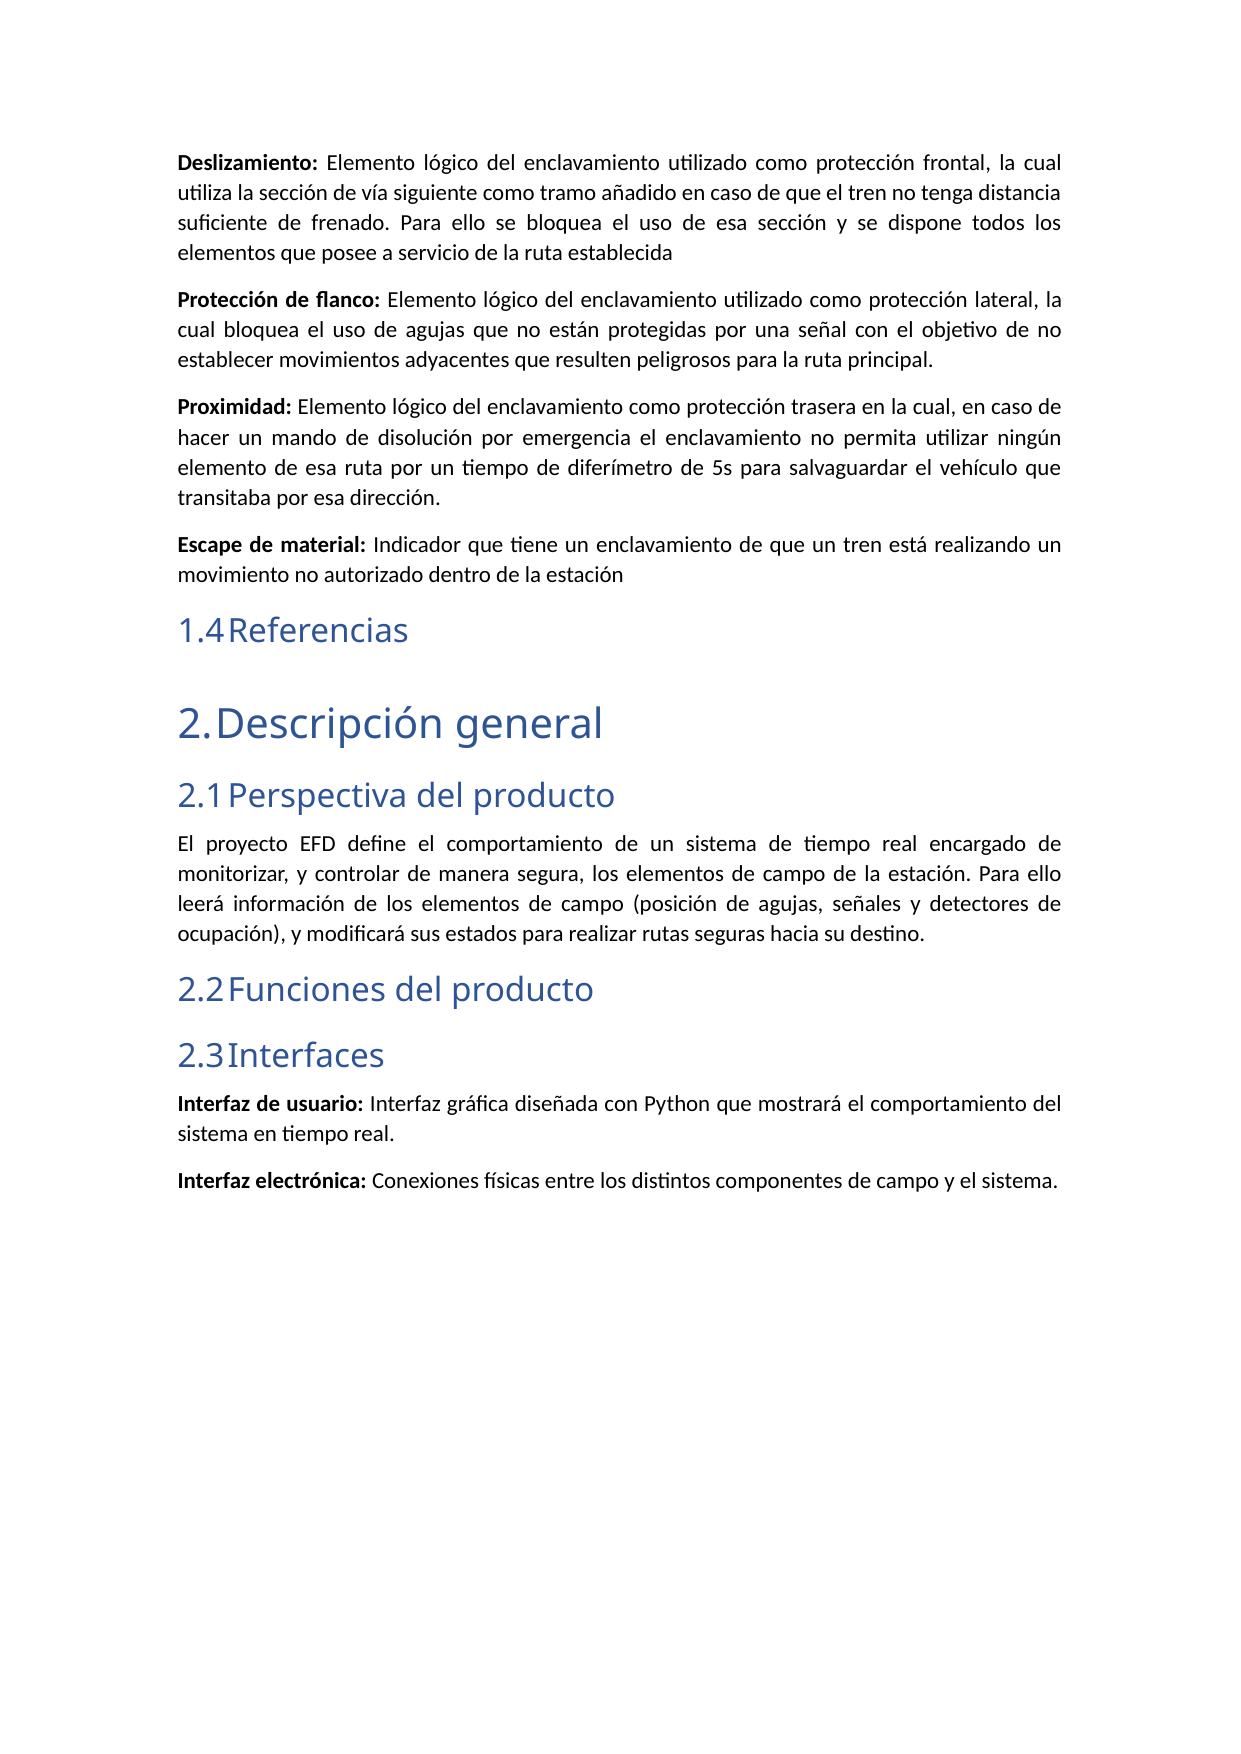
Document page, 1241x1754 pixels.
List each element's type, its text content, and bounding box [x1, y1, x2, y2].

subtitle Descripción general [177, 693, 1063, 750]
subtitle Referencias [177, 607, 1063, 652]
text Deslizamiento: Elemento lógico del enclavamiento utilizado como protección frontal, la cual utiliza la sección de vía siguiente como tramo añadido en caso de que el tren no tenga distancia suficiente de frenado. Para ello se bloquea el uso de esa sección y se dispone todos los elementos que posee a servicio de la ruta establecida [177, 148, 1063, 266]
text El proyecto EFD define el comportamiento de un sistema de tiempo real encargado de monitorizar, y controlar de manera segura, los elementos de campo de la estación. Para ello leerá información de los elementos de campo (posición de agujas, señales y detectores de ocupación), y modificará sus estados para realizar rutas seguras hacia su destino. [177, 829, 1063, 947]
text Proximidad: Elemento lógico del enclavamiento como protección trasera en la cual, en caso de hacer un mando de disolución por emergencia el enclavamiento no permita utilizar ningún elemento de esa ruta por un tiempo de diferímetro de 5s para salvaguardar el vehículo que transitaba por esa dirección. [177, 392, 1063, 511]
text Escape de material: Indicador que tiene un enclavamiento de que un tren está realizando un movimiento no autorizado dentro de la estación [177, 530, 1063, 588]
text Interfaz electrónica: Conexiones físicas entre los distintos componentes de campo y el sistema. [177, 1166, 1063, 1194]
text Interfaz de usuario: Interfaz gráfica diseñada con Python que mostrará el comportamiento del sistema en tiempo real. [177, 1089, 1063, 1147]
text Protección de flanco: Elemento lógico del enclavamiento utilizado como protección lateral, la cual bloquea el uso de agujas que no están protegidas por una señal con el objetivo de no establecer movimientos adyacentes que resulten peligrosos para la ruta principal. [177, 285, 1063, 373]
subtitle Funciones del producto [177, 966, 1063, 1012]
subtitle Perspectiva del producto [177, 771, 1063, 817]
subtitle Interfaces [177, 1032, 1063, 1077]
